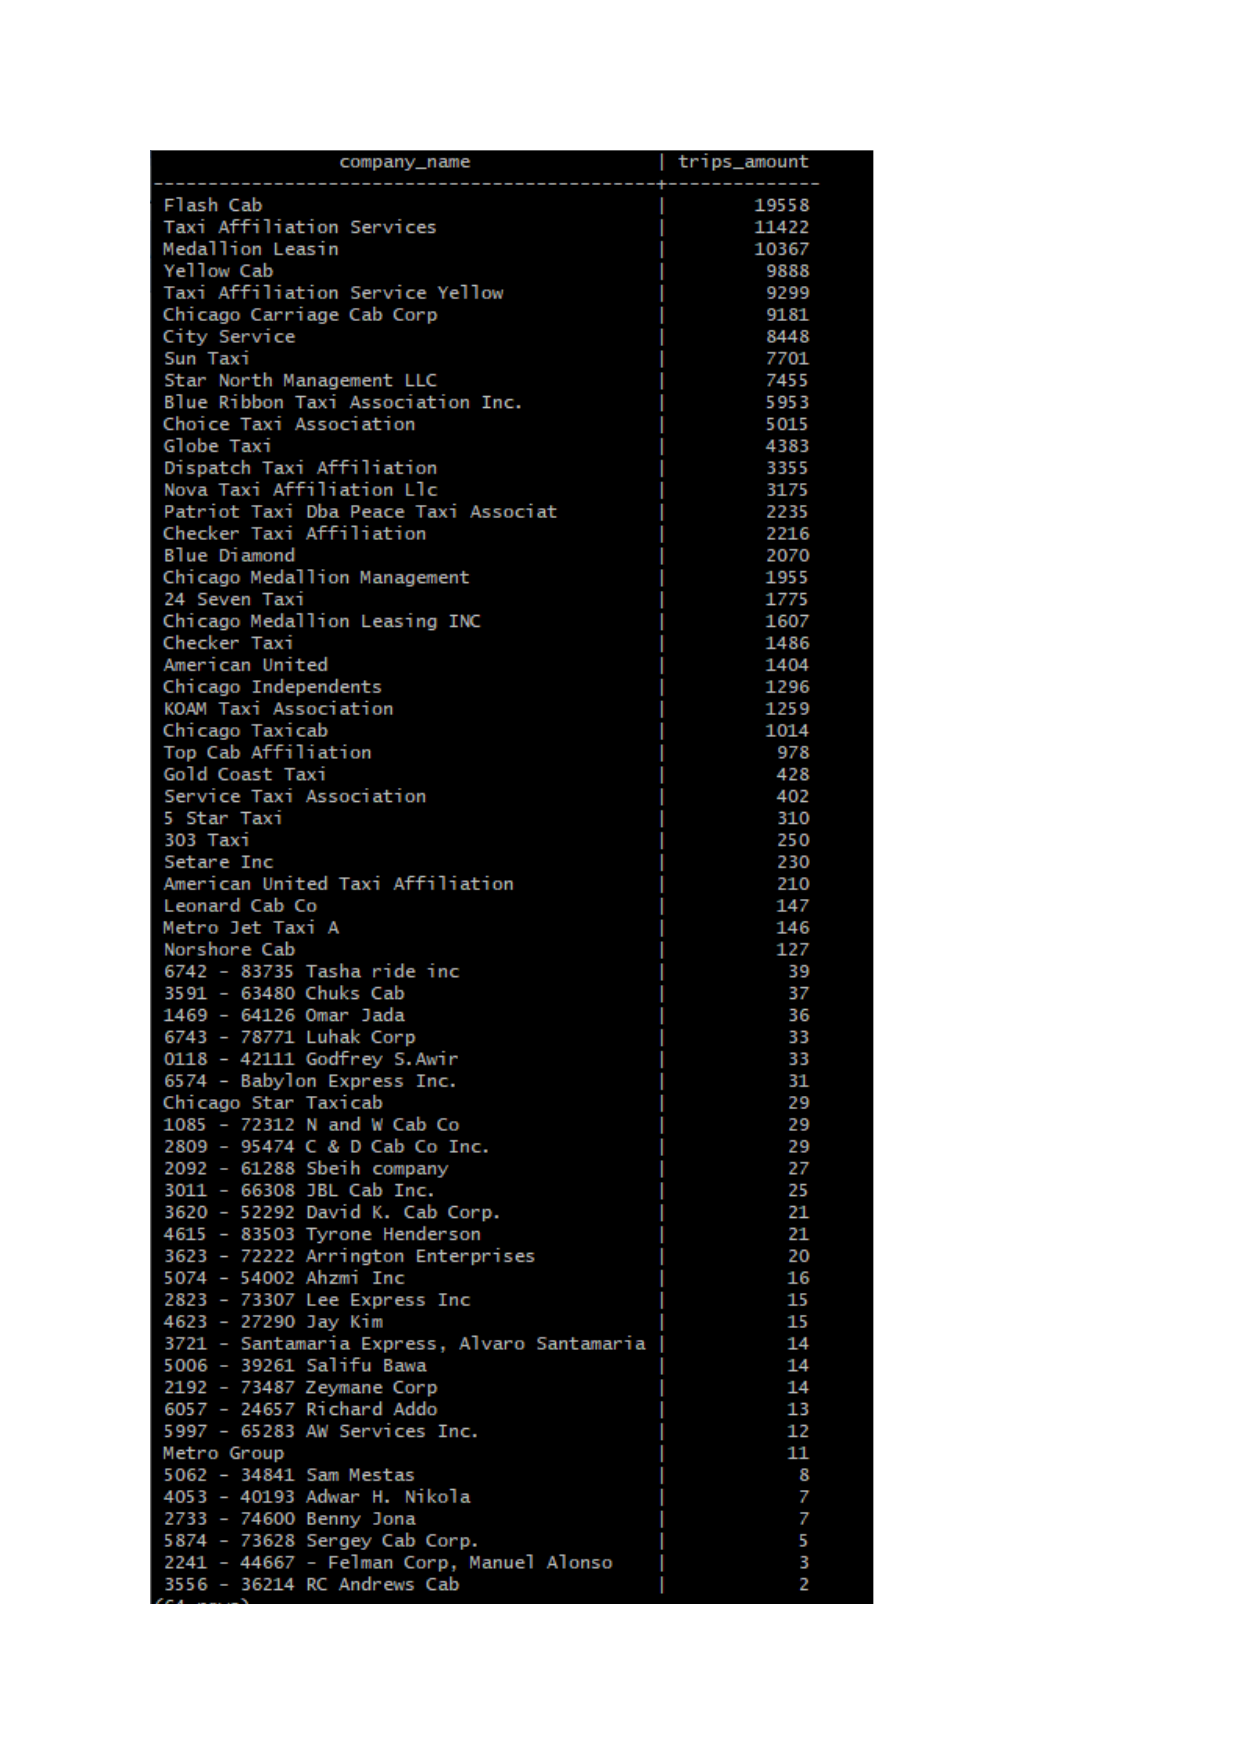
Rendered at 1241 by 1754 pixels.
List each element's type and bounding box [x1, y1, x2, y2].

picture [150, 150, 874, 1604]
